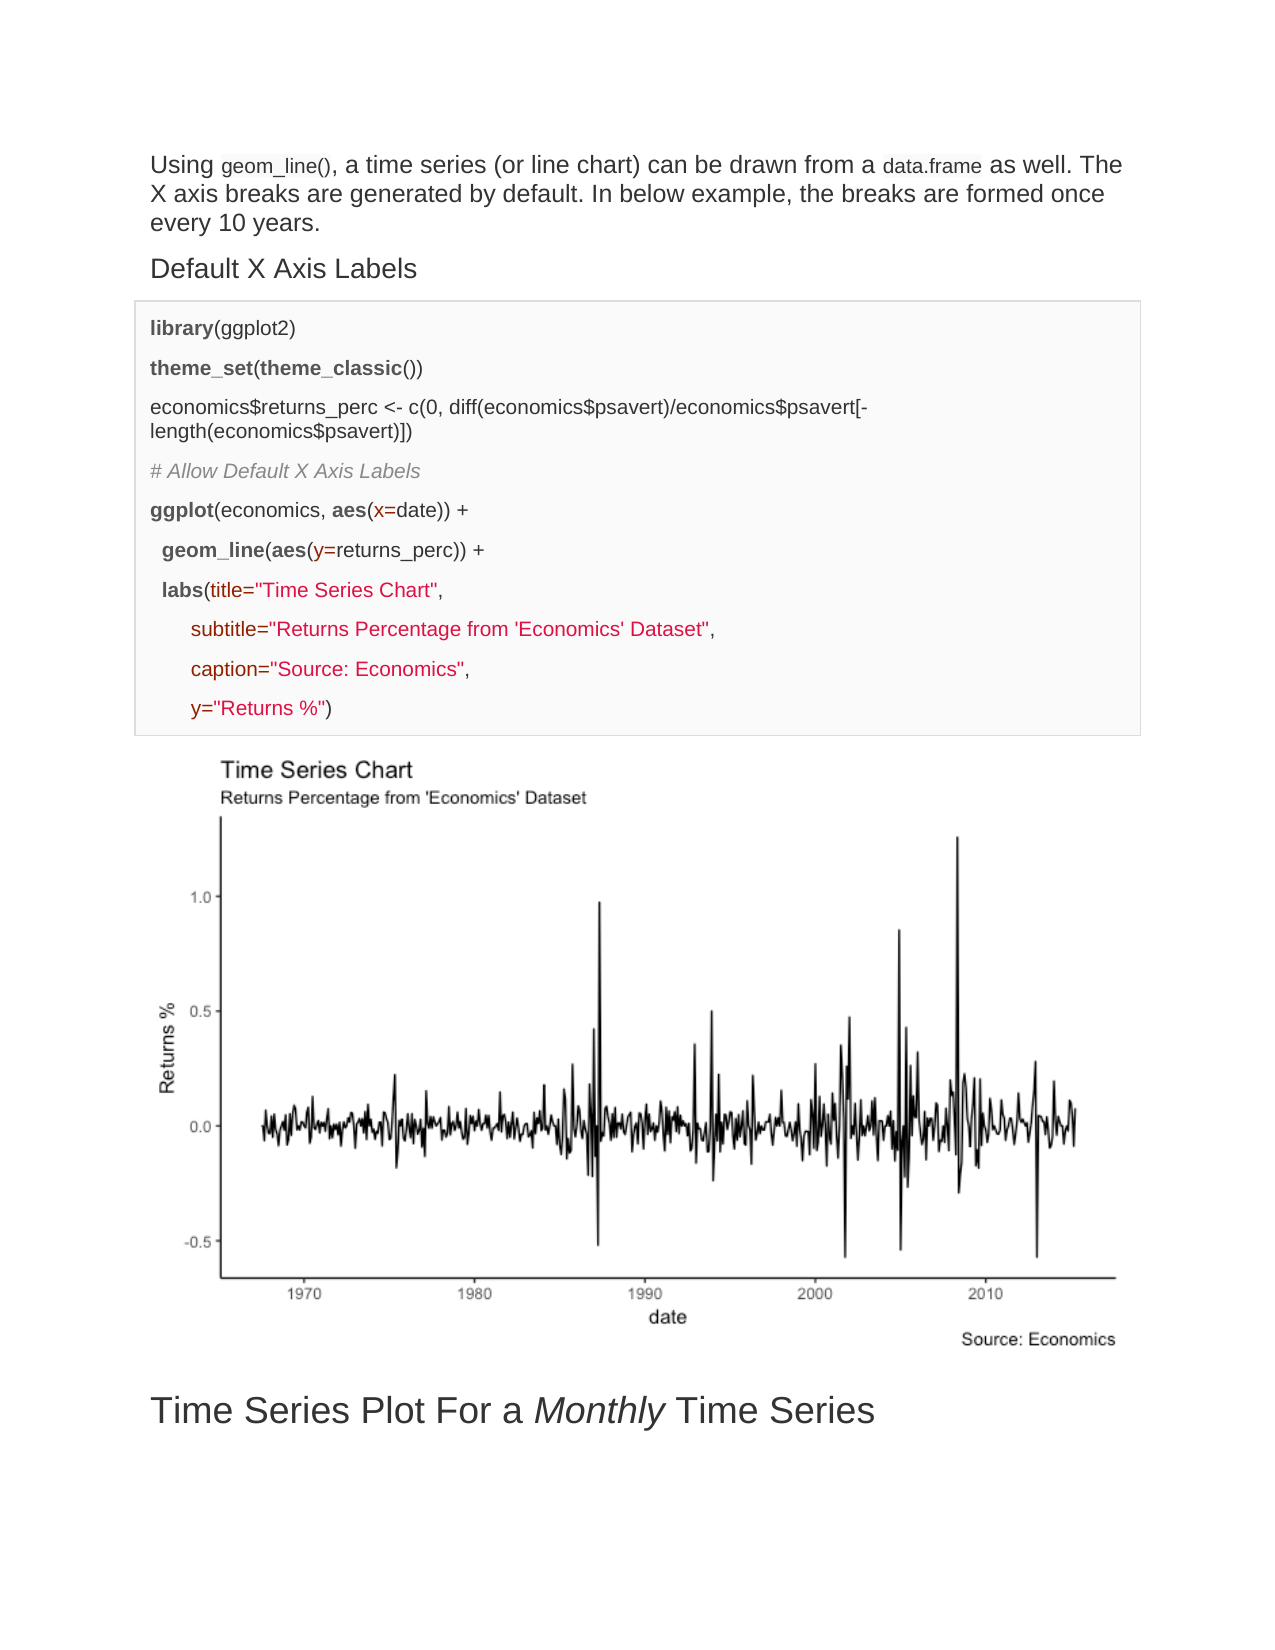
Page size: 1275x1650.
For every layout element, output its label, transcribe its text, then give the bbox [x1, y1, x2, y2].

text Using geom_line(), a time series (or line chart) can be drawn from a data.frame as well. The X axis breaks are generated by default. In below example, the breaks are formed once every 10 years. [150, 150, 1125, 236]
text caption="Source: Economics", [136, 641, 1140, 680]
text ggplot(economics, aes(x=date)) + [136, 482, 1140, 522]
text Time Series Plot For a Monthly Time Series [150, 1388, 1125, 1431]
text Default X Axis Labels [150, 252, 1125, 284]
text # Allow Default X Axis Labels [136, 443, 1140, 482]
text y="Returns %") [136, 680, 1140, 735]
text library(ggplot2) [136, 302, 1140, 339]
text economics$returns_perc <- c(0, diff(economics$psavert)/economics$psavert[-length(economics$psavert)]) [136, 379, 1140, 443]
text subtitle="Returns Percentage from 'Economics' Dataset", [136, 601, 1140, 641]
text geom_line(aes(y=returns_perc)) + [136, 522, 1140, 561]
picture [150, 752, 1125, 1355]
text theme_set(theme_classic()) [136, 339, 1140, 379]
text labs(title="Time Series Chart", [136, 561, 1140, 601]
